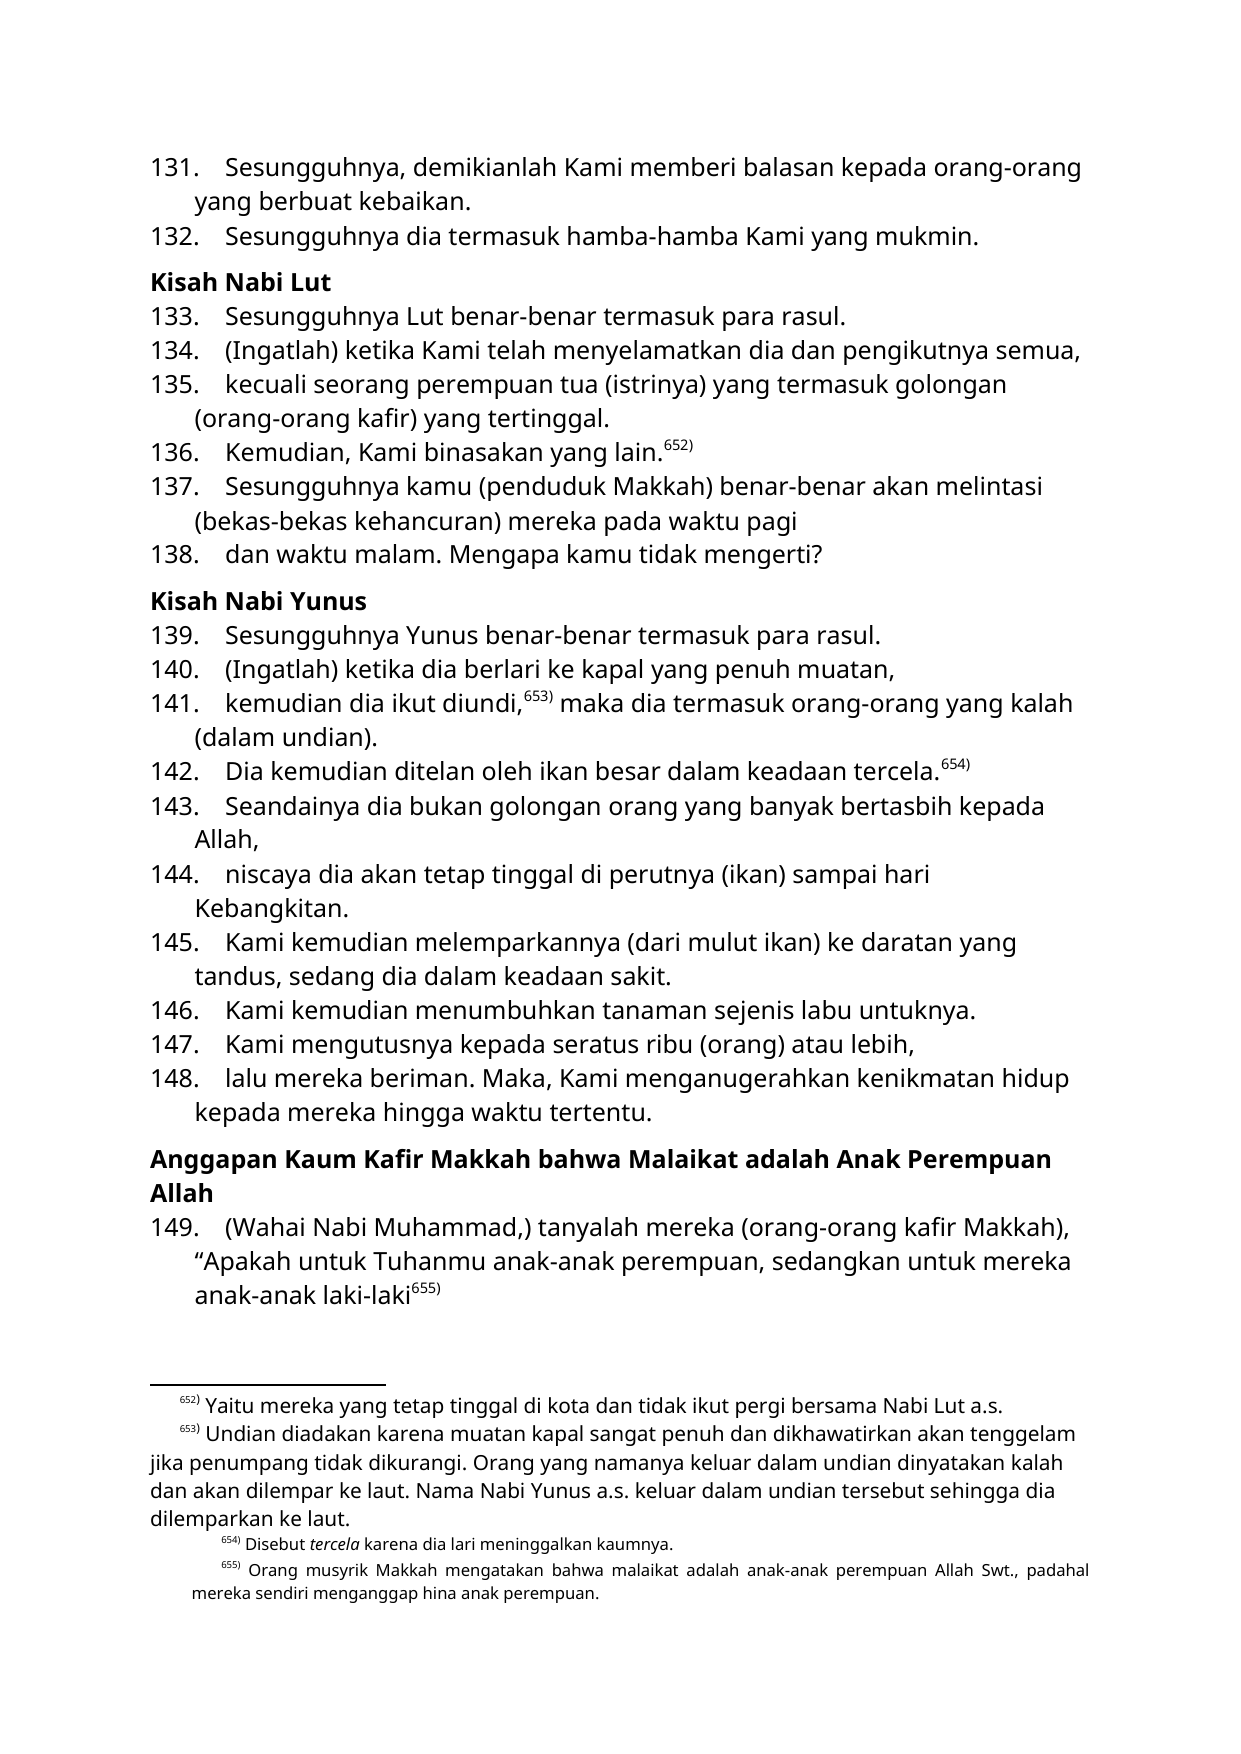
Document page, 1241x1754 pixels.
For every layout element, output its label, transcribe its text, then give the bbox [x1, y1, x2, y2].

list Kami kemudian melemparkannya (dari mulut ikan) ke daratan yang tandus, sedang dia dalam keadaan sakit. [150, 924, 1090, 992]
list lalu mereka beriman. Maka, Kami menganugerahkan kenikmatan hidup kepada mereka hingga waktu tertentu. [150, 1061, 1090, 1129]
list kecuali seorang perempuan tua (istrinya) yang termasuk golongan (orang-orang kafir) yang tertinggal. [150, 367, 1090, 435]
list dan waktu malam. Mengapa kamu tidak mengerti? [150, 537, 1090, 571]
list Sesungguhnya Yunus benar-benar termasuk para rasul. [150, 618, 1090, 652]
list (Ingatlah) ketika dia berlari ke kapal yang penuh muatan, [150, 652, 1090, 686]
list Sesungguhnya kamu (penduduk Makkah) benar-benar akan melintasi (bekas-bekas kehancuran) mereka pada waktu pagi [150, 469, 1090, 537]
list Sesungguhnya, demikianlah Kami memberi balasan kepada orang-orang yang berbuat kebaikan. [150, 150, 1090, 218]
list Kemudian, Kami binasakan yang lain.) [150, 435, 1090, 469]
list niscaya dia akan tetap tinggal di perutnya (ikan) sampai hari Kebangkitan. [150, 856, 1090, 924]
list Kami kemudian menumbuhkan tanaman sejenis labu untuknya. [150, 992, 1090, 1027]
list Sesungguhnya dia termasuk hamba-hamba Kami yang mukmin. [150, 218, 1090, 252]
list (Wahai Nabi Muhammad,) tanyalah mereka (orang-orang kafir Makkah), “Apakah untuk Tuhanmu anak-anak perempuan, sedangkan untuk mereka anak-anak laki-laki) [150, 1209, 1090, 1312]
list Seandainya dia bukan golongan orang yang banyak bertasbih kepada Allah, [150, 788, 1090, 856]
list kemudian dia ikut diundi,) maka dia termasuk orang-orang yang kalah (dalam undian). [150, 686, 1090, 754]
text Kisah Nabi Yunus [150, 584, 1090, 618]
list Dia kemudian ditelan oleh ikan besar dalam keadaan tercela.) [150, 754, 1090, 788]
text Kisah Nabi Lut [150, 265, 1090, 299]
text Anggapan Kaum Kafir Makkah bahwa Malaikat adalah Anak Perempuan Allah [150, 1141, 1090, 1209]
list Kami mengutusnya kepada seratus ribu (orang) atau lebih, [150, 1027, 1090, 1061]
list Sesungguhnya Lut benar-benar termasuk para rasul. [150, 299, 1090, 333]
list (Ingatlah) ketika Kami telah menyelamatkan dia dan pengikutnya semua, [150, 333, 1090, 367]
